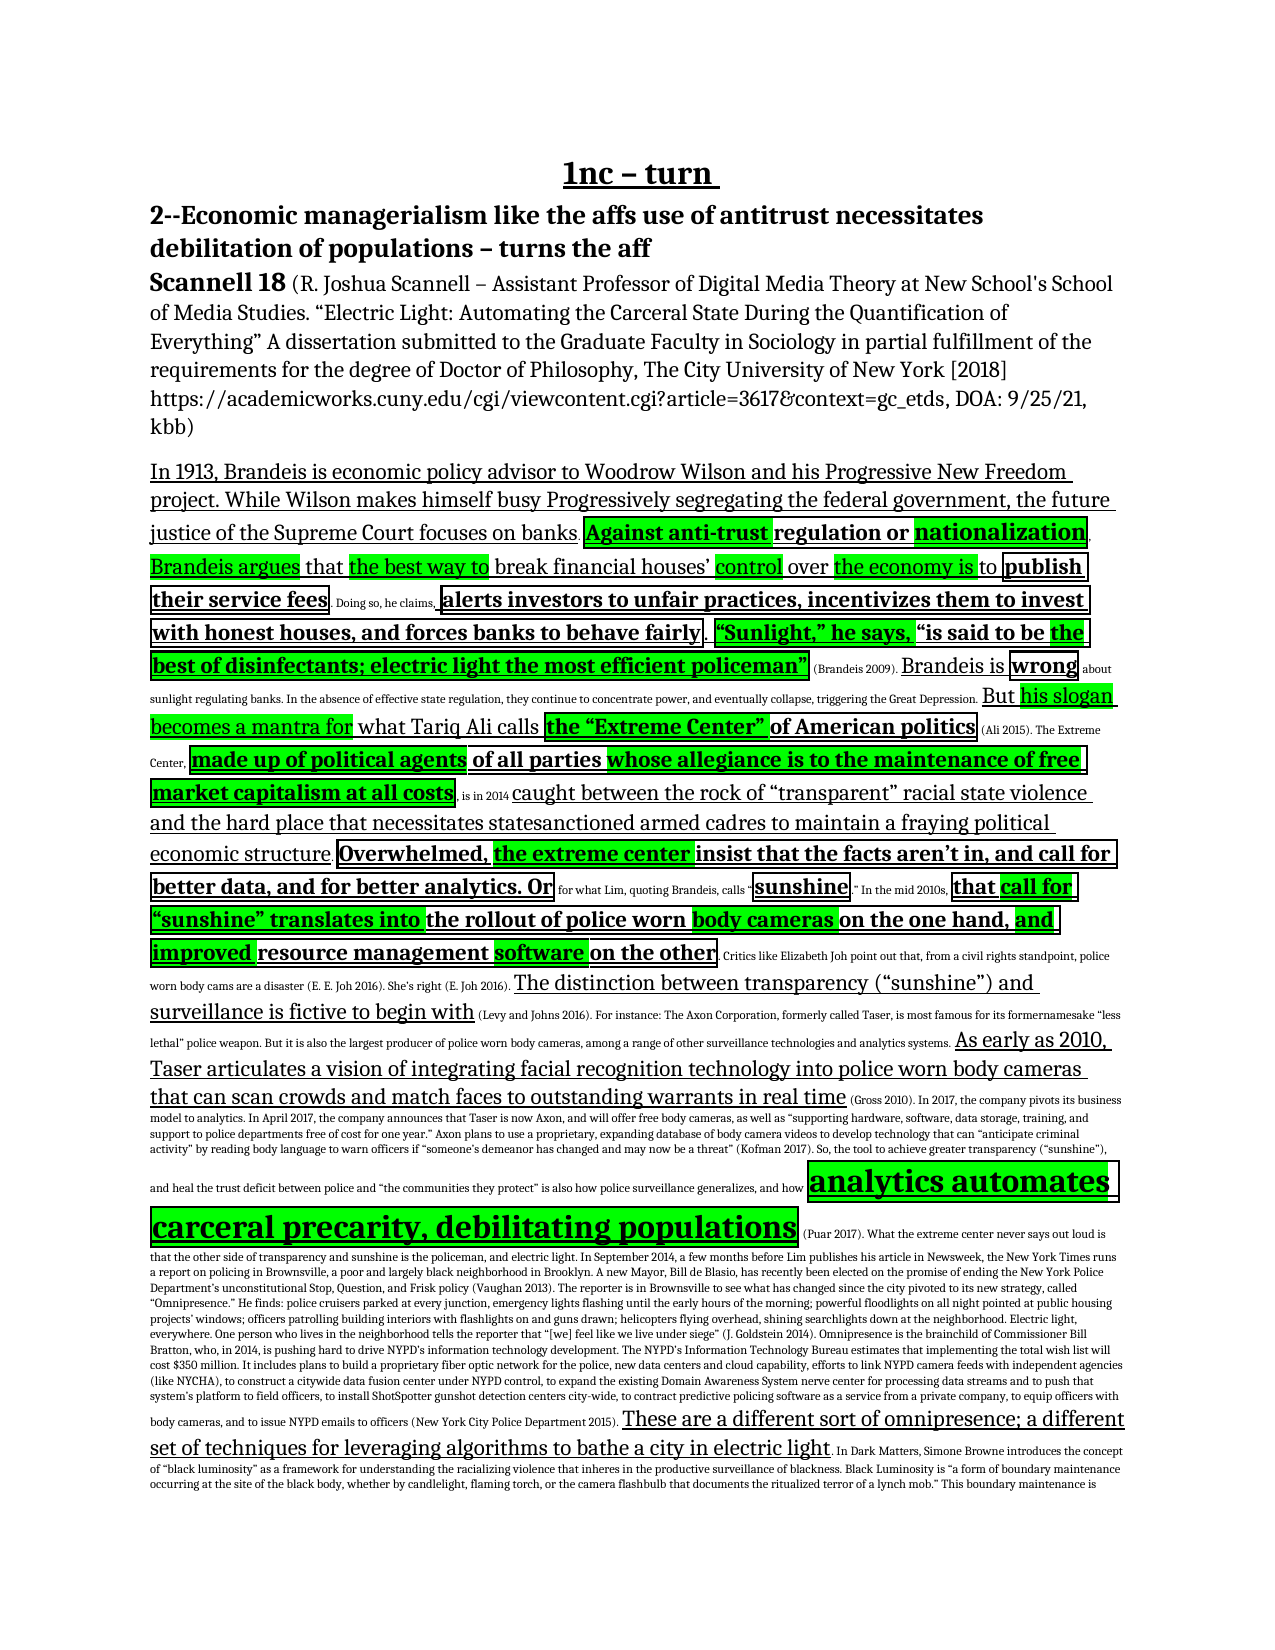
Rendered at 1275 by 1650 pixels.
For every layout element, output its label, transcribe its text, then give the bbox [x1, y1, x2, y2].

subtitle 2--Economic managerialism like the affs use of antitrust necessitates debilitation of populations – turns the aff [150, 200, 1125, 264]
subtitle 1nc – turn [150, 154, 1125, 192]
text Scannell 18 (R. Joshua Scannell – Assistant Professor of Digital Media Theory at New School's School of Media Studies. “Electric Light: Automating the Carceral State During the Quantification of Everything” A dissertation submitted to the Graduate Faculty in Sociology in partial fulfillment of the requirements for the degree of Doctor of Philosophy, The City University of New York [2018] https://academicworks.cuny.edu/cgi/viewcontent.cgi?article=3617&context=gc_etds, DOA: 9/25/21, kbb) [150, 267, 1125, 440]
